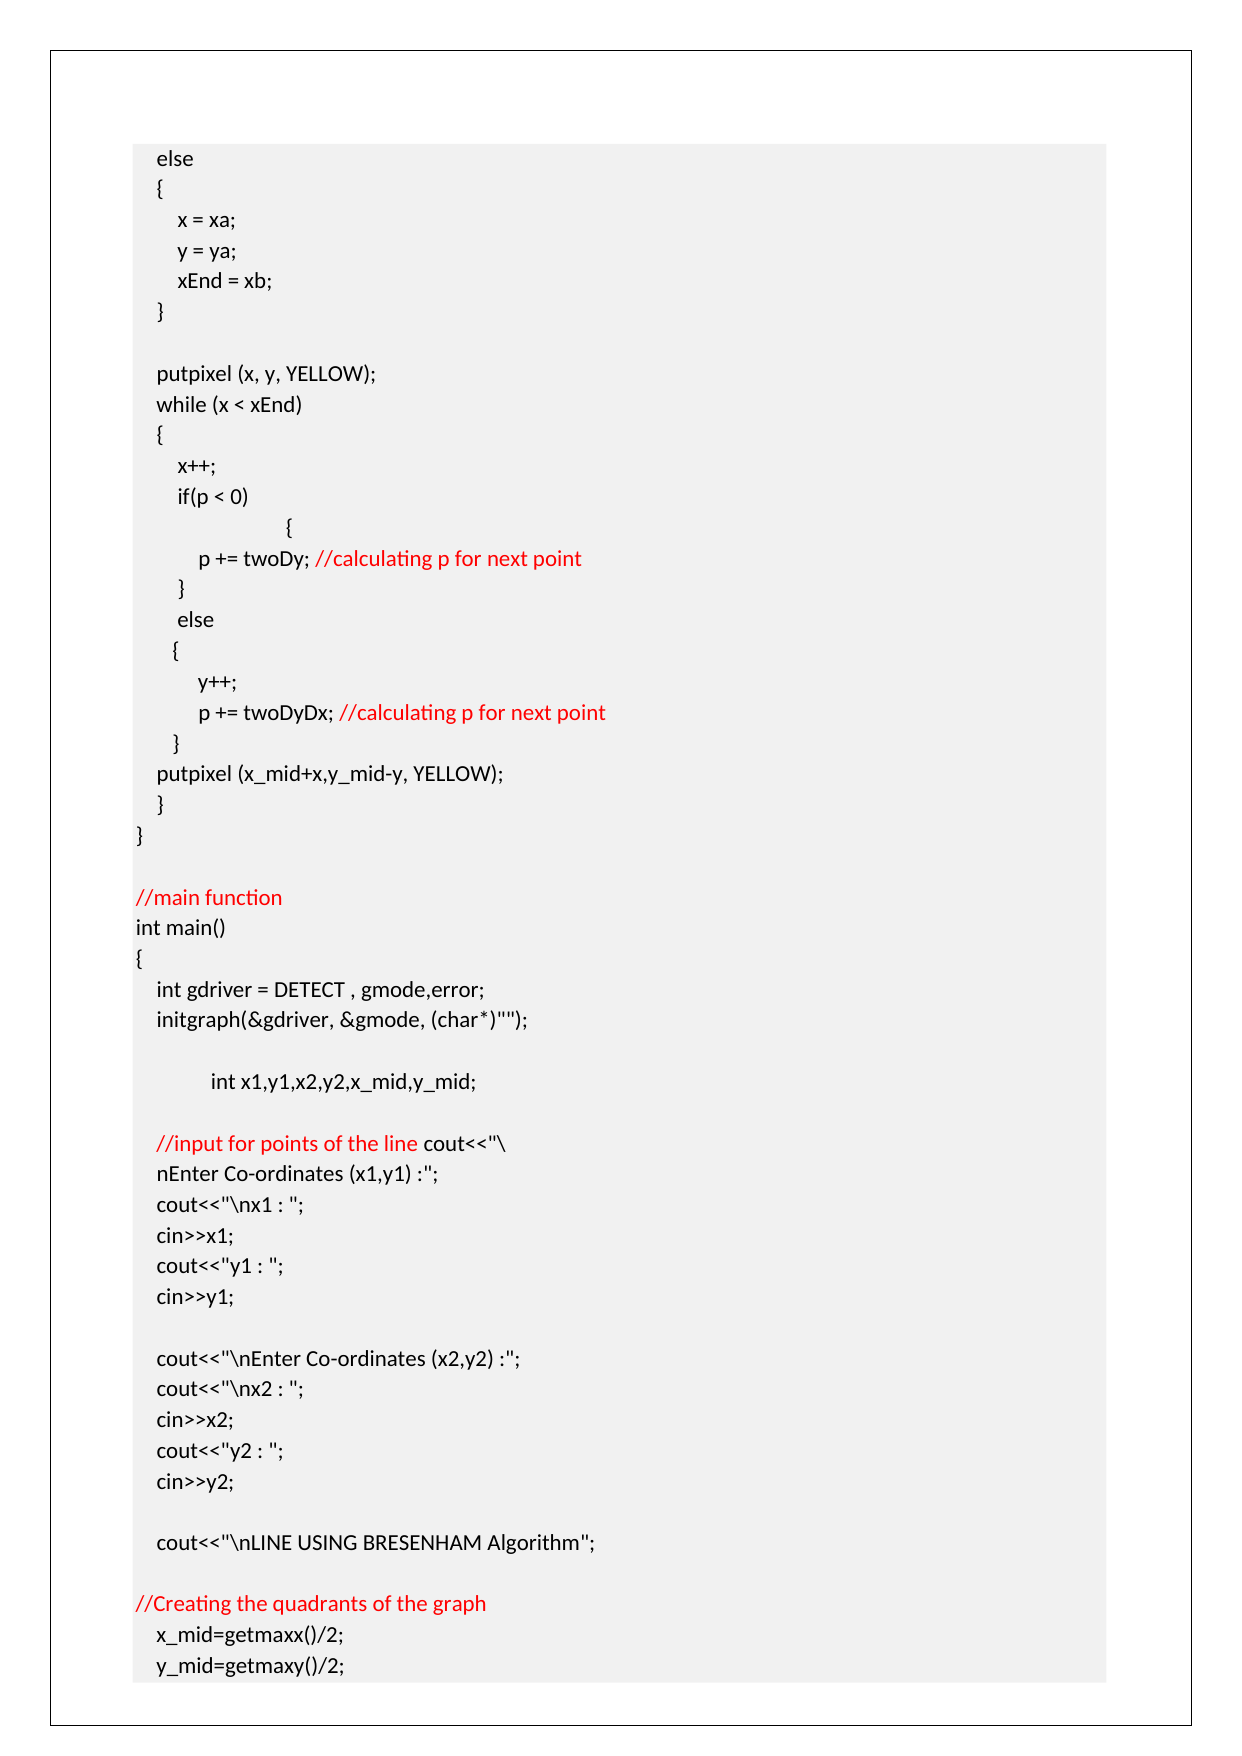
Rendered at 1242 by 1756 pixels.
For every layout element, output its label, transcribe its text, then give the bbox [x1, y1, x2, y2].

text } [156, 790, 1123, 818]
text int x1,y1,x2,y2,x_mid,y_mid; [211, 1067, 1123, 1095]
text putpixel (x_mid+x,y_mid-y, YELLOW); [156, 759, 1123, 788]
text p += twoDyDx; //calculating p for next point [198, 698, 1123, 726]
text xEnd = xb; [177, 267, 1123, 294]
text } [177, 574, 1123, 602]
text y++; [198, 667, 1123, 695]
text //input for points of the line cout<<"\nEnter Co-ordinates (x1,y1) :"; cout<<"\nx1 : "; [156, 1129, 523, 1218]
text cin>>x2; cout<<"y2 : "; cin>>y2; [156, 1405, 286, 1495]
text int gdriver = DETECT , gmode,error; initgraph(&gdriver, &gmode, (char*)""); [156, 975, 531, 1033]
text } [156, 297, 1123, 325]
text { [136, 944, 1123, 972]
text } [172, 729, 1123, 757]
text { [156, 421, 1123, 448]
text cout<<"\nEnter Co-ordinates (x2,y2) :"; cout<<"\nx2 : "; [156, 1344, 523, 1403]
text p += twoDy; //calculating p for next point [198, 544, 1123, 572]
text x++; [177, 451, 1123, 479]
text x = xa; y = ya; [177, 205, 239, 264]
text cin>>x1; cout<<"y1 : "; cin>>y1; [156, 1221, 286, 1310]
text { [156, 174, 1123, 202]
text putpixel (x, y, YELLOW); while (x < xEnd) [156, 359, 379, 418]
text else [156, 144, 1123, 172]
text } [136, 821, 1123, 849]
text { [172, 636, 1123, 664]
text { [286, 513, 1123, 541]
text //main function int main() [136, 883, 285, 941]
text else [177, 605, 1123, 633]
text cout<<"\nLINE USING BRESENHAM Algorithm"; [156, 1528, 1123, 1556]
text //Creating the quadrants of the graph x_mid=getmaxx()/2; y_mid=getmaxy()/2; [135, 1589, 489, 1679]
text if(p < 0) [177, 482, 1123, 510]
